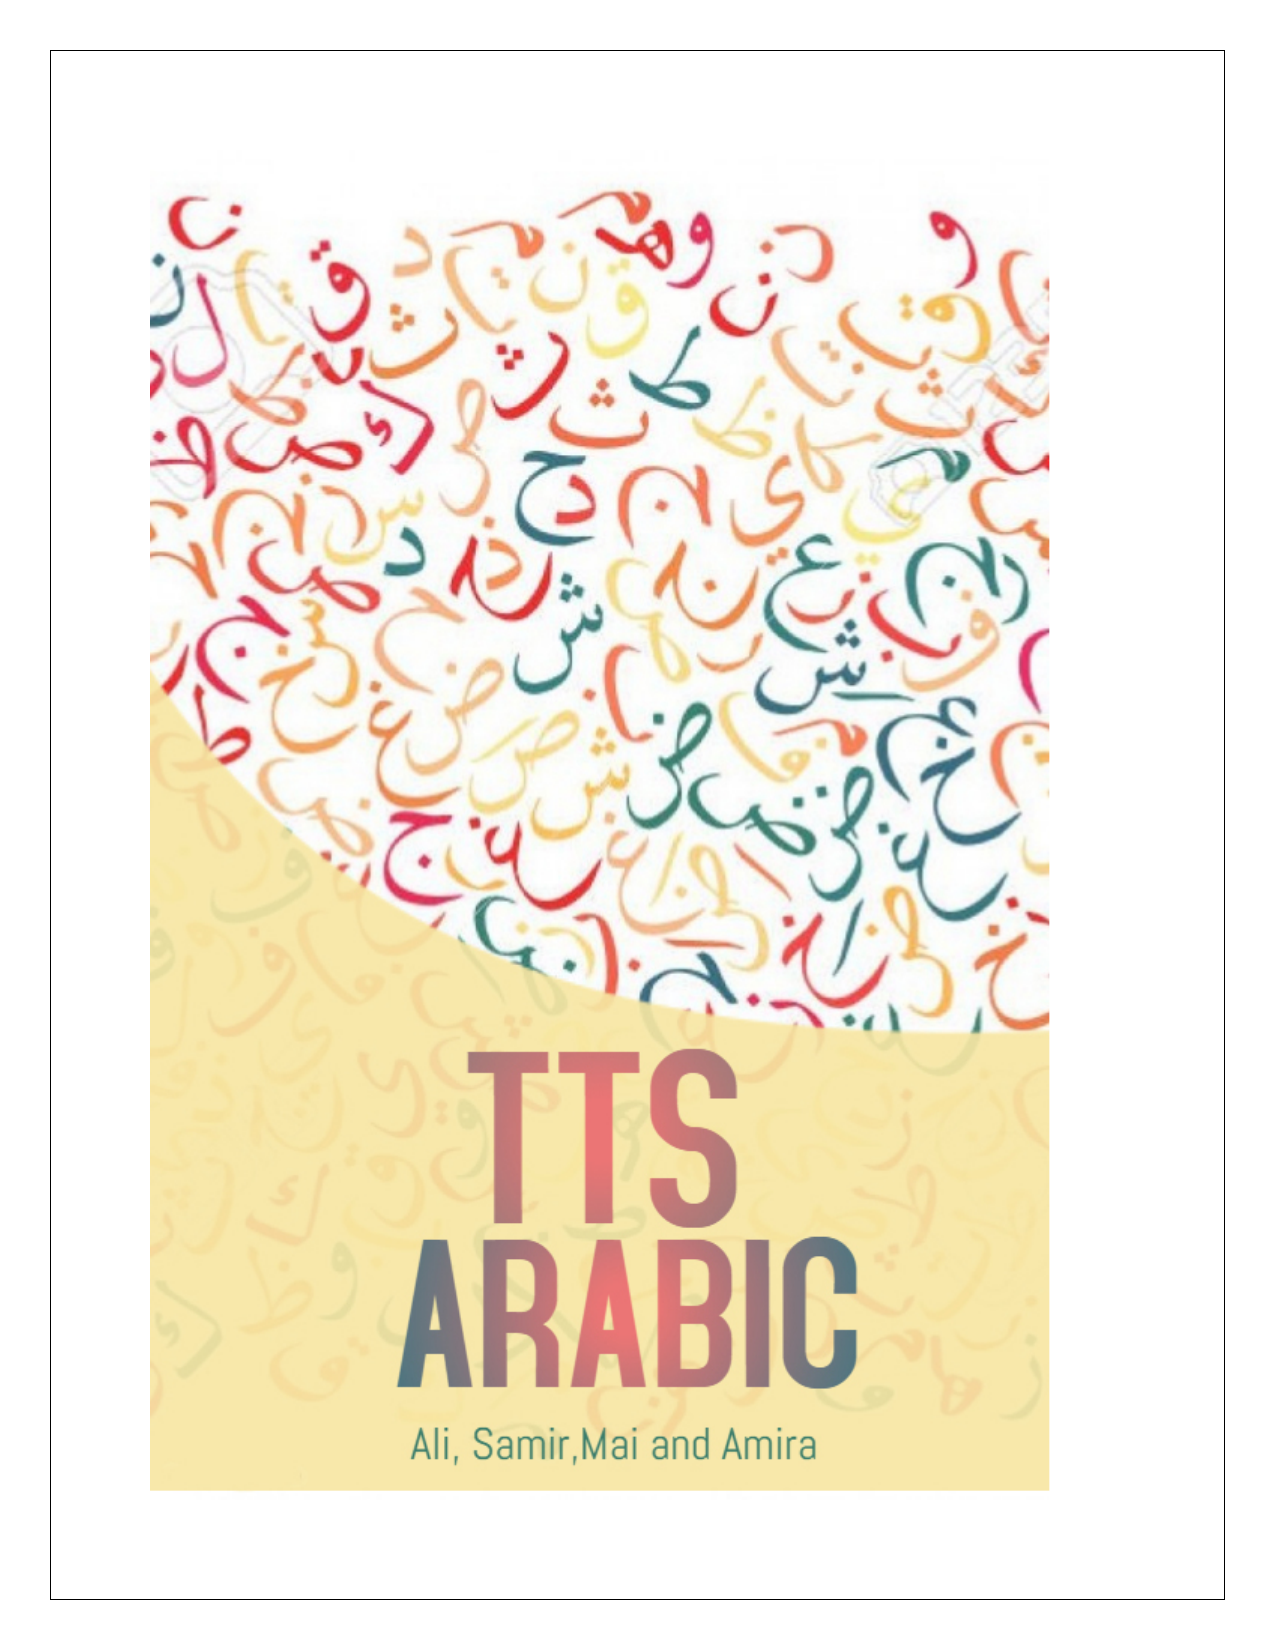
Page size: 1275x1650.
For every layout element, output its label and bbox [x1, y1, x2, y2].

picture [150, 150, 1050, 1500]
